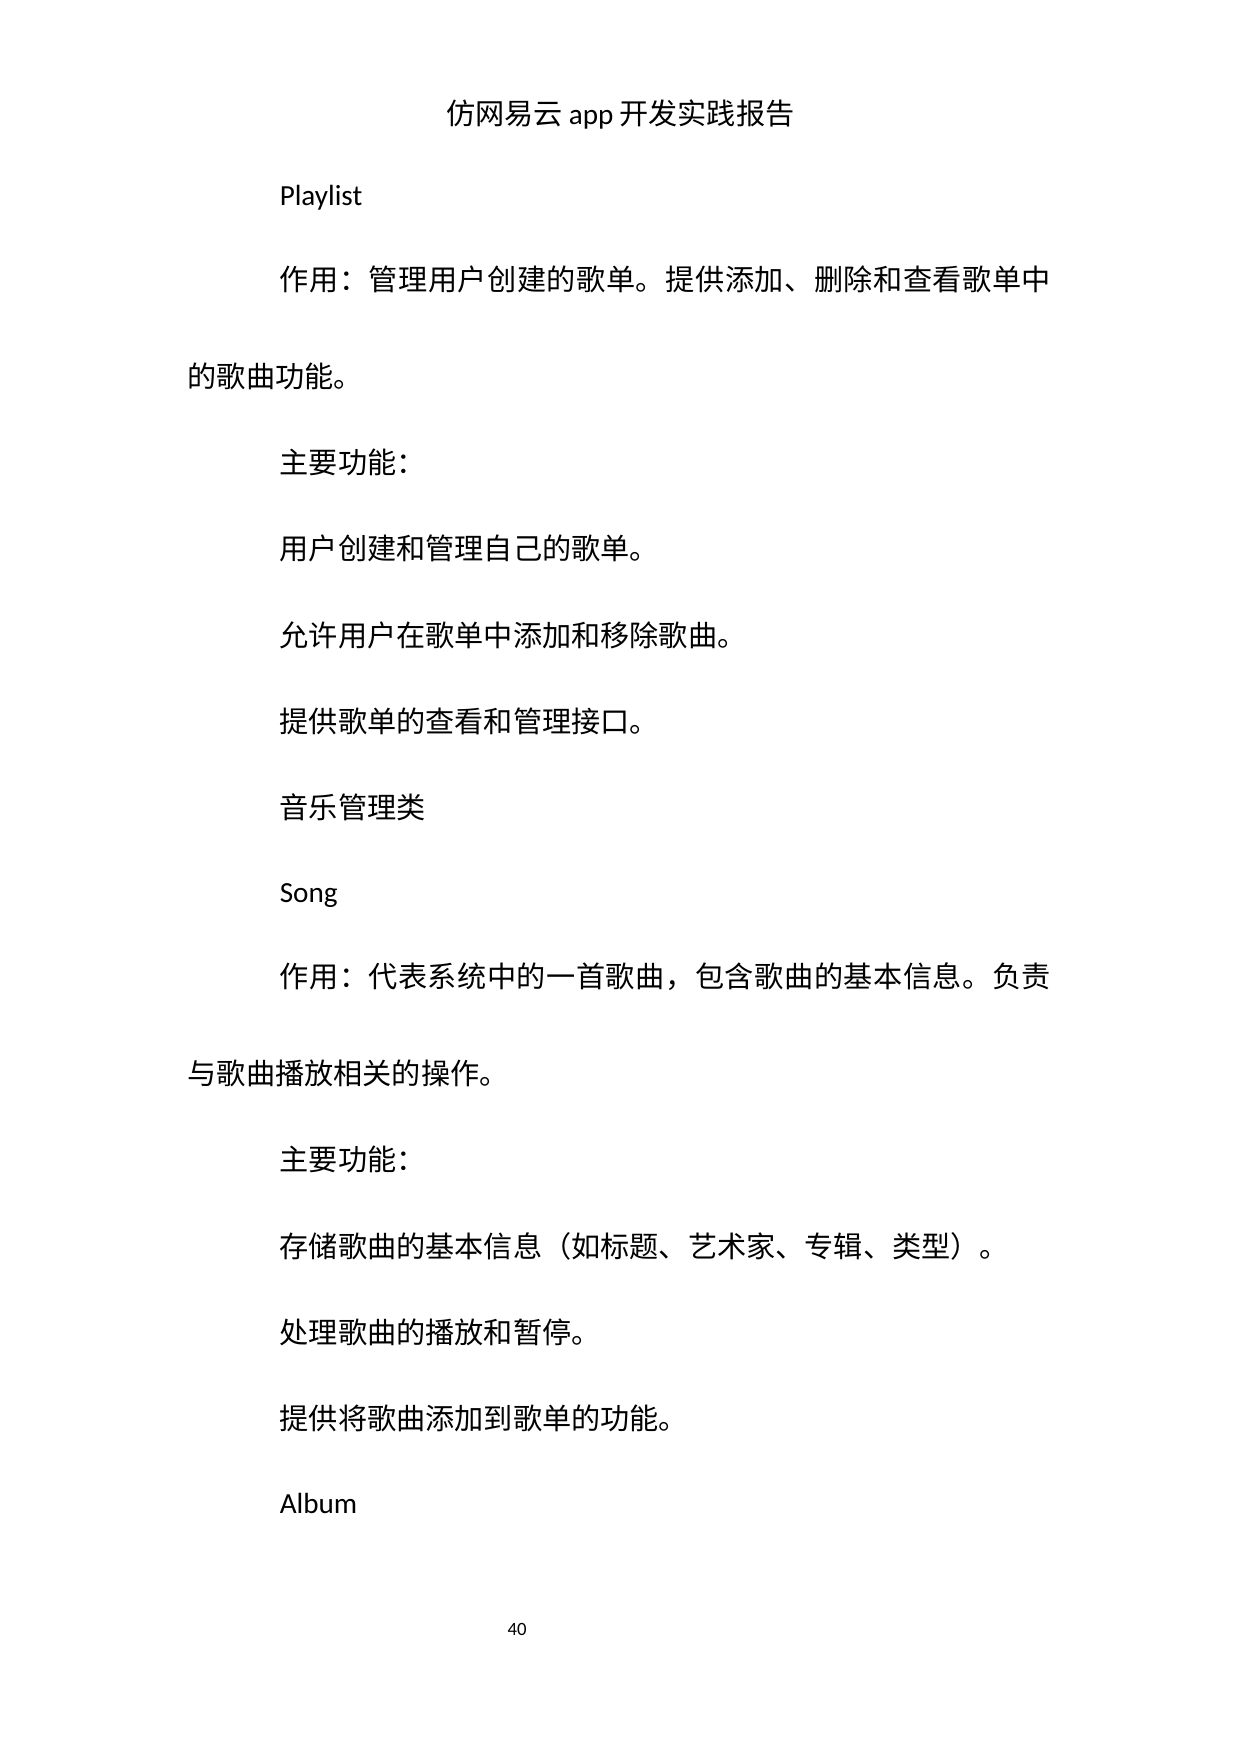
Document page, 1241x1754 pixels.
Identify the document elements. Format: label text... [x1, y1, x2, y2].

text Song [187, 859, 1053, 924]
text 音乐管理类 [187, 773, 1053, 838]
text 作用：代表系统中的一首歌曲，包含歌曲的基本信息。负责与歌曲播放相关的操作。 [187, 942, 1053, 1104]
text 主要功能： [187, 1126, 1053, 1191]
text 允许用户在歌单中添加和移除歌曲。 [187, 601, 1053, 666]
text Album [187, 1470, 1053, 1535]
text 主要功能： [187, 428, 1053, 493]
text 提供将歌曲添加到歌单的功能。 [187, 1384, 1053, 1449]
text 作用：管理用户创建的歌单。提供添加、删除和查看歌单中的歌曲功能。 [187, 245, 1053, 407]
text 存储歌曲的基本信息（如标题、艺术家、专辑、类型）。 [187, 1212, 1053, 1277]
text Playlist [187, 162, 1053, 227]
text 用户创建和管理自己的歌单。 [187, 514, 1053, 579]
text 提供歌单的查看和管理接口。 [187, 687, 1053, 752]
text 处理歌曲的播放和暂停。 [187, 1298, 1053, 1363]
